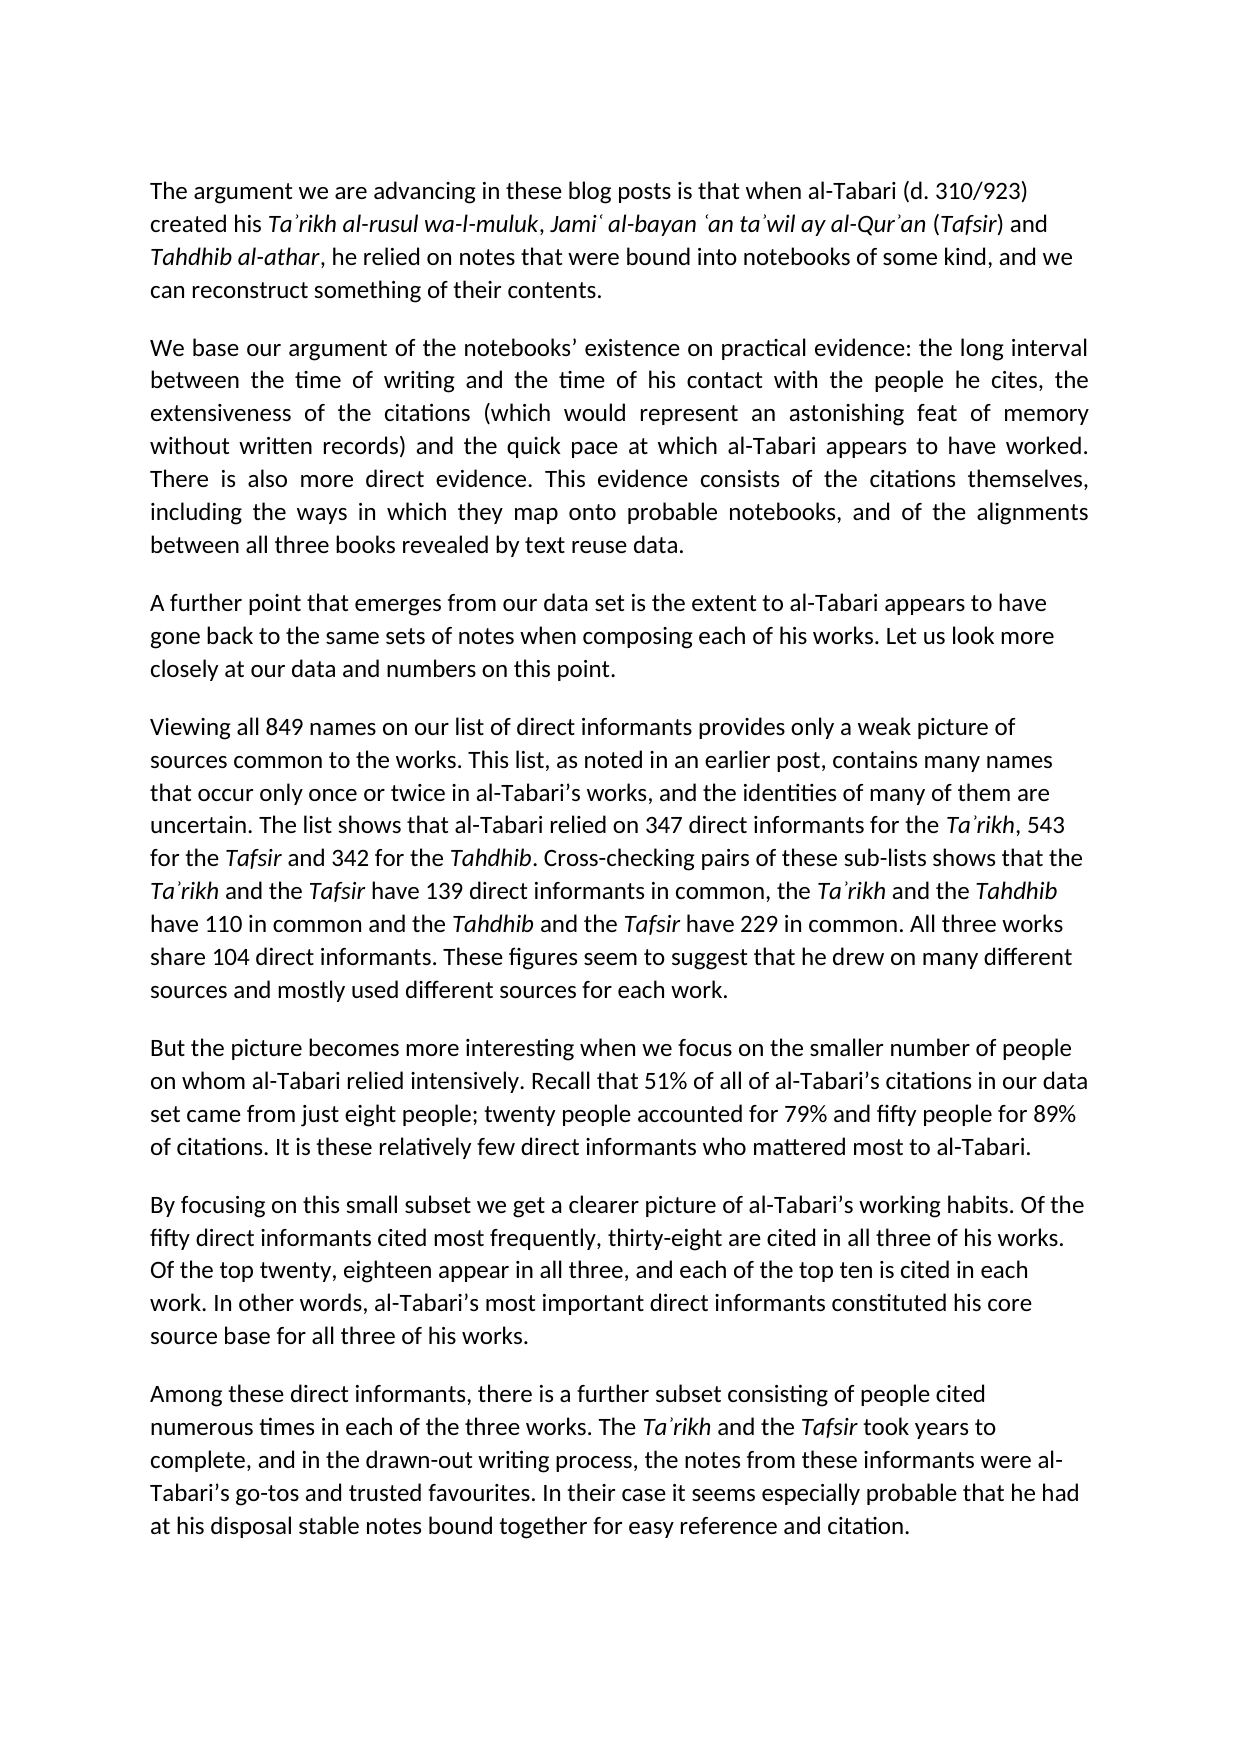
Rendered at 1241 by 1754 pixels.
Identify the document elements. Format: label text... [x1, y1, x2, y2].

text We base our argument of the notebooks’ existence on practical evidence: the long interval between the time of writing and the time of his contact with the people he cites, the extensiveness of the citations (which would represent an astonishing feat of memory without written records) and the quick pace at which al-Tabari appears to have worked. There is also more direct evidence. This evidence consists of the citations themselves, including the ways in which they map onto probable notebooks, and of the alignments between all three books revealed by text reuse data. [150, 332, 1090, 560]
text But the picture becomes more interesting when we focus on the smaller number of people on whom al-Tabari relied intensively. Recall that 51% of all of al-Tabari’s citations in our data set came from just eight people; twenty people accounted for 79% and fifty people for 89% of citations. It is these relatively few direct informants who mattered most to al-Tabari. [150, 1032, 1090, 1161]
text A further point that emerges from our data set is the extent to al-Tabari appears to have gone back to the same sets of notes when composing each of his works. Let us look more closely at our data and numbers on this point. [150, 587, 1090, 683]
text By focusing on this small subset we get a clearer picture of al-Tabari’s working habits. Of the fifty direct informants cited most frequently, thirty-eight are cited in all three of his works. Of the top twenty, eighteen appear in all three, and each of the top ten is cited in each work. In other words, al-Tabari’s most important direct informants constituted his core source base for all three of his works. [150, 1189, 1090, 1351]
text Viewing all 849 names on our list of direct informants provides only a weak picture of sources common to the works. This list, as noted in an earlier post, contains many names that occur only once or twice in al-Tabari’s works, and the identities of many of them are uncertain. The list shows that al-Tabari relied on 347 direct informants for the Taʾrikh, 543 for the Tafsir and 342 for the Tahdhib. Cross-checking pairs of these sub-lists shows that the Taʾrikh and the Tafsir have 139 direct informants in common, the Taʾrikh and the Tahdhib have 110 in common and the Tahdhib and the Tafsir have 229 in common. All three works share 104 direct informants. These figures seem to suggest that he drew on many different sources and mostly used different sources for each work. [150, 711, 1090, 1005]
text Among these direct informants, there is a further subset consisting of people cited numerous times in each of the three works. The Taʾrikh and the Tafsir took years to complete, and in the drawn-out writing process, the notes from these informants were al-Tabari’s go-tos and trusted favourites. In their case it seems especially probable that he had at his disposal stable notes bound together for easy reference and citation. [150, 1378, 1090, 1541]
text The argument we are advancing in these blog posts is that when al-Tabari (d. 310/923) created his Taʾrikh al-rusul wa-l-muluk, Jamiʿ al-bayan ʿan taʾwil ay al-Qurʾan (Tafsir) and Tahdhib al-athar, he relied on notes that were bound into notebooks of some kind, and we can reconstruct something of their contents. [150, 175, 1090, 304]
